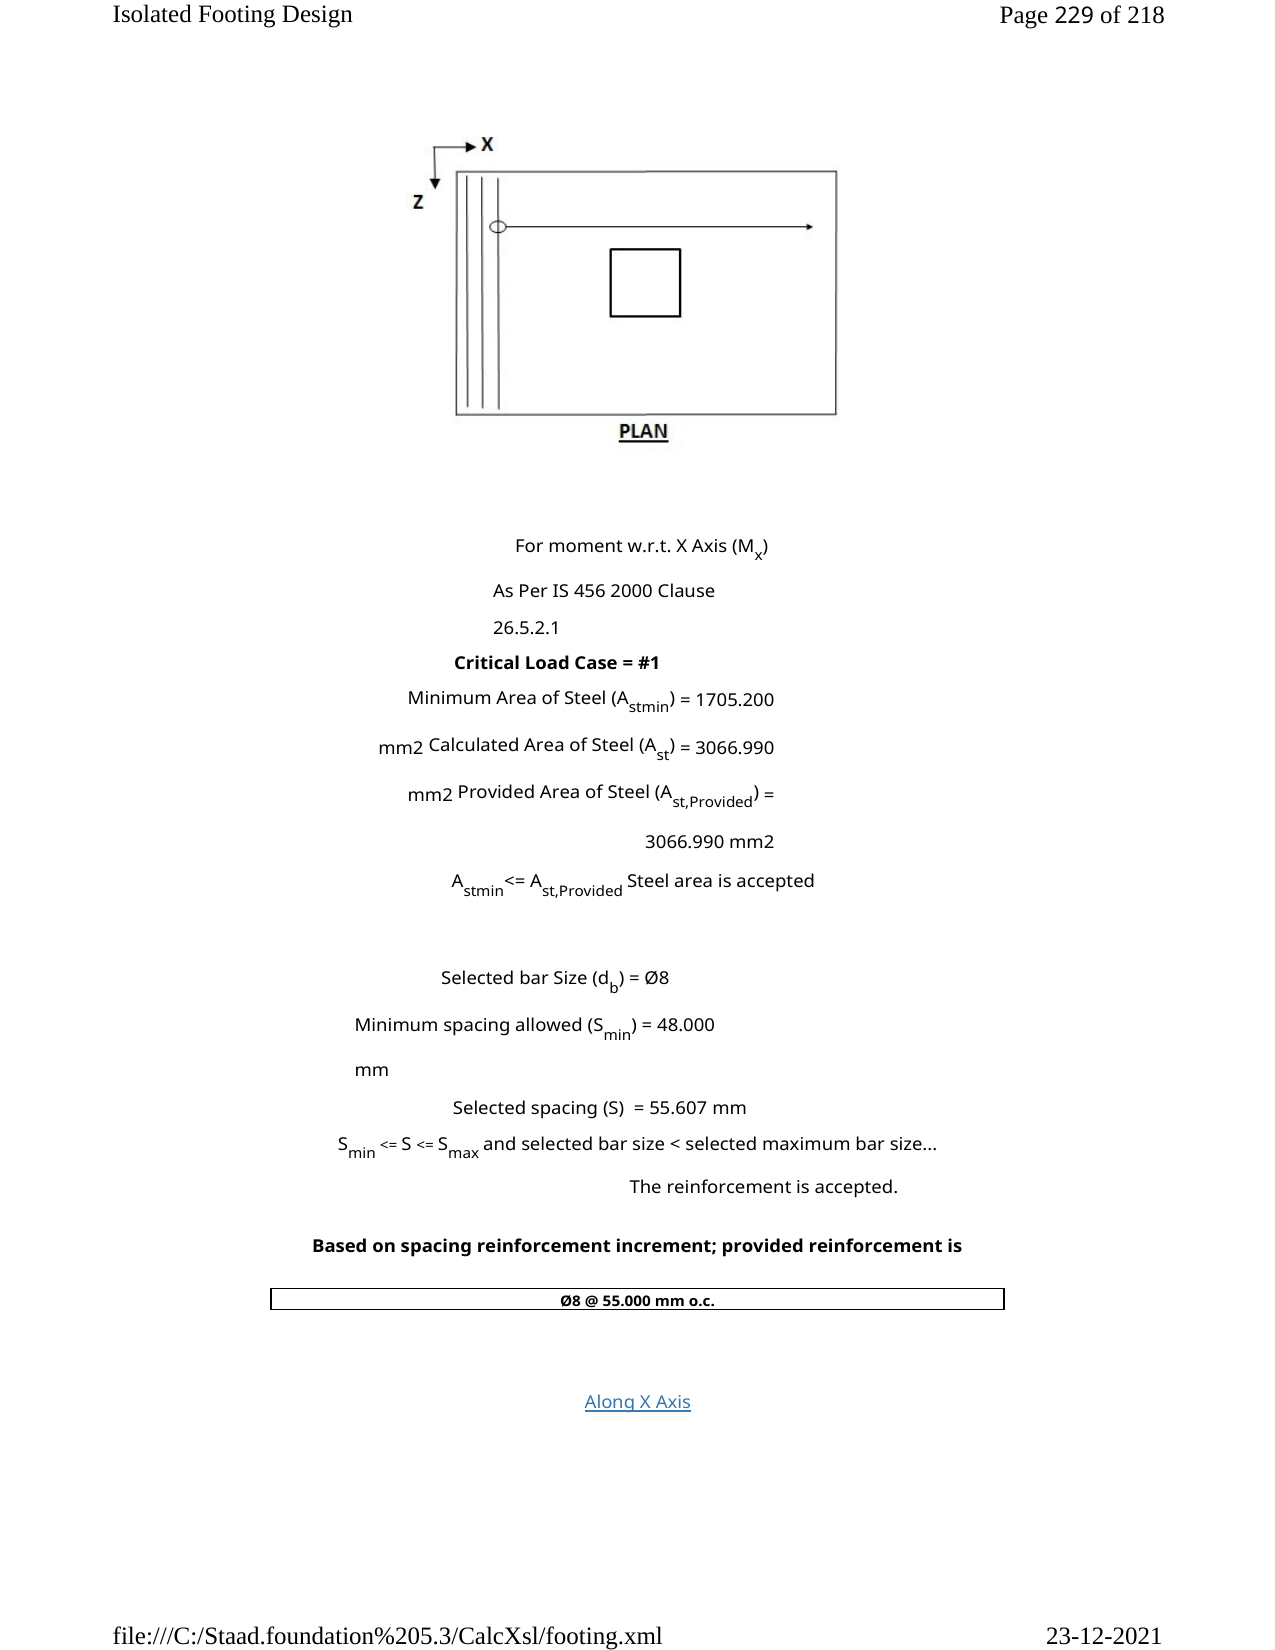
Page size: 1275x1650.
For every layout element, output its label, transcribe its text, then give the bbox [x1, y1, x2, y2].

text Smin <= S <= Smax and selected bar size < selected maximum bar size... [289, 1131, 986, 1163]
text Selected bar Size (db) = Ø8 Minimum spacing allowed (Smin) = 48.000 mm [354, 966, 742, 1082]
text The reinforcement is accepted. [629, 1174, 1169, 1199]
subtitle Based on spacing reinforcement increment; provided reinforcement is [289, 1233, 986, 1257]
text Minimum Area of Steel (Astmin) = 1705.200 mm2 Calculated Area of Steel (Ast) = 3066.990 mm2 Provided Area of Steel (Ast,Provided) = 3066.990 mm2 [331, 685, 774, 853]
text Astmin<= Ast,Provided Steel area is accepted [451, 868, 1169, 900]
text For moment w.r.t. X Axis (Mx) As Per IS 456 2000 Clause 26.5.2.1 [493, 533, 782, 639]
text Selected spacing (S) = 55.607 mm [453, 1095, 1169, 1119]
picture [406, 136, 841, 453]
subtitle Critical Load Case = #1 [454, 653, 1169, 674]
text Along X Axis [289, 1390, 986, 1414]
